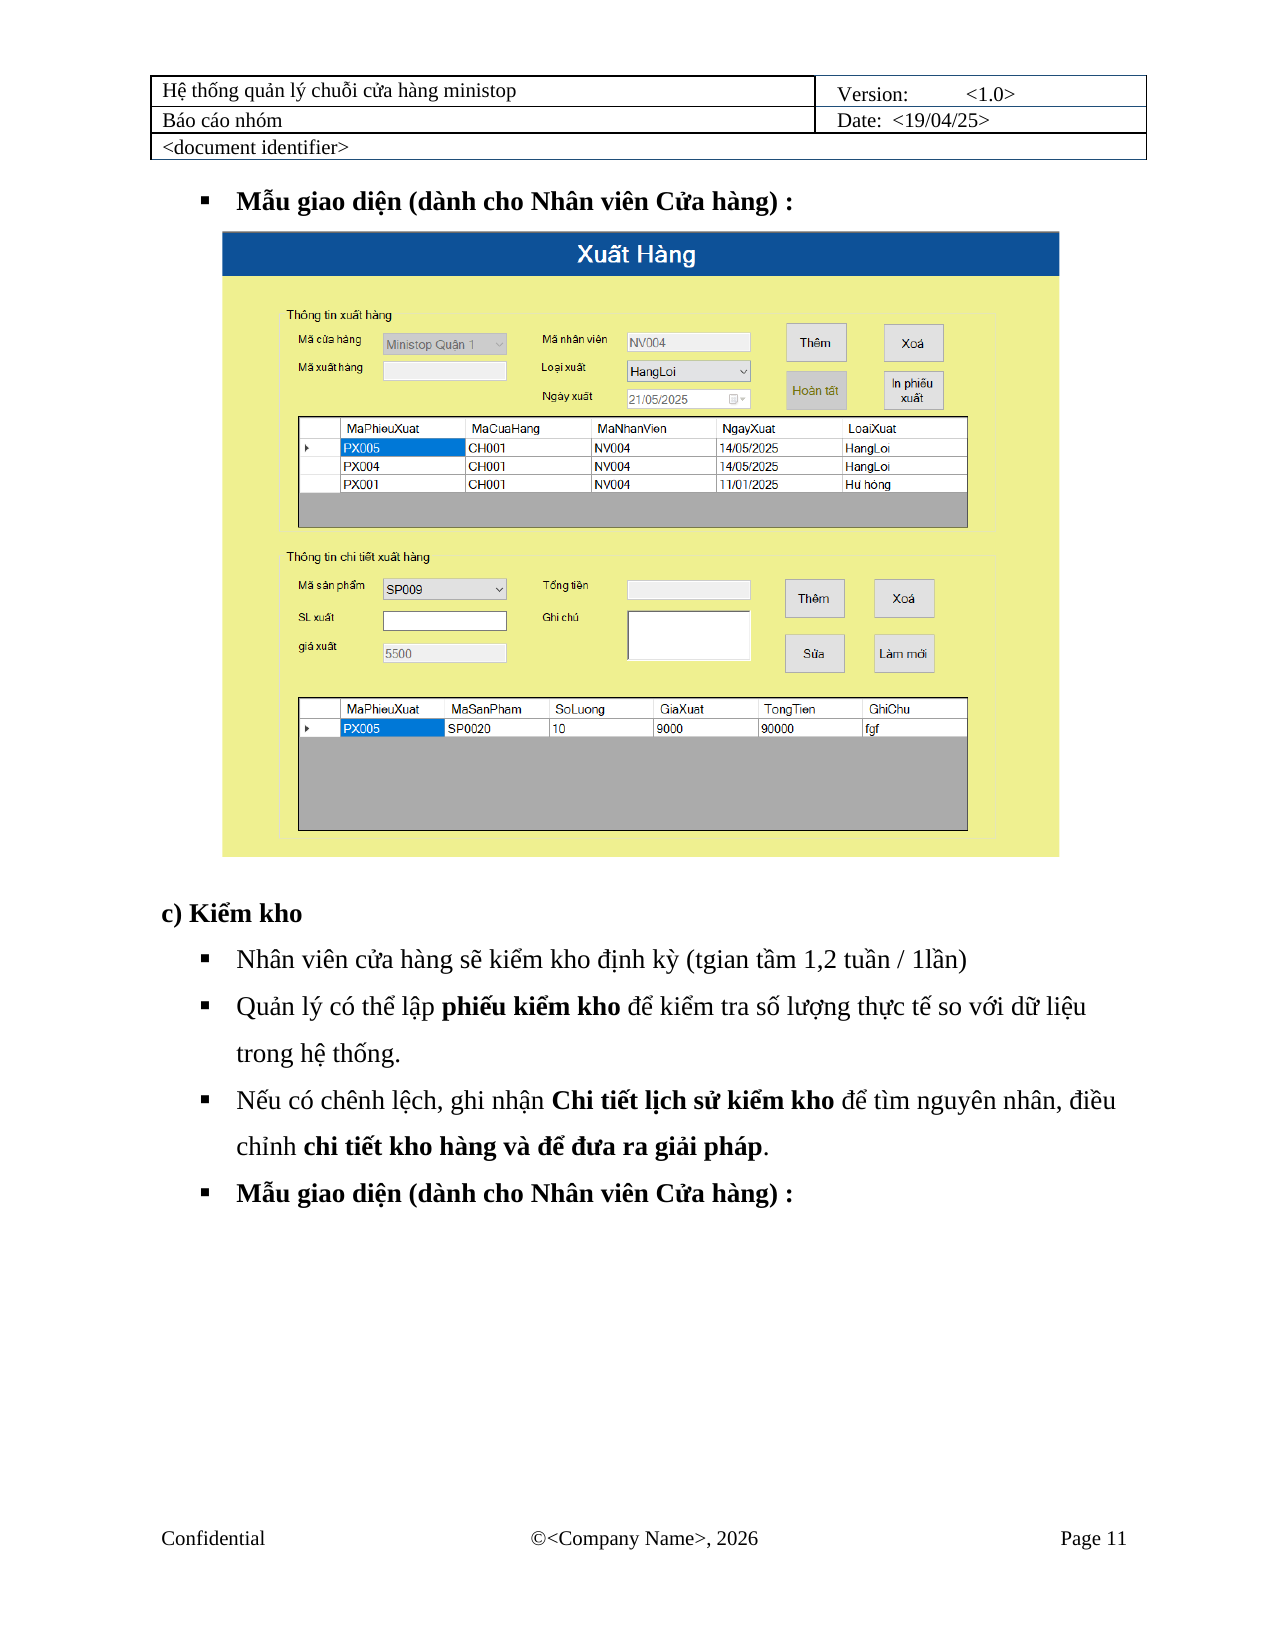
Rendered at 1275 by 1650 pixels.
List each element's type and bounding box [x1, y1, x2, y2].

table_cell [150, 897, 1136, 1220]
table_cell [150, 185, 1136, 897]
picture [222, 231, 1060, 857]
